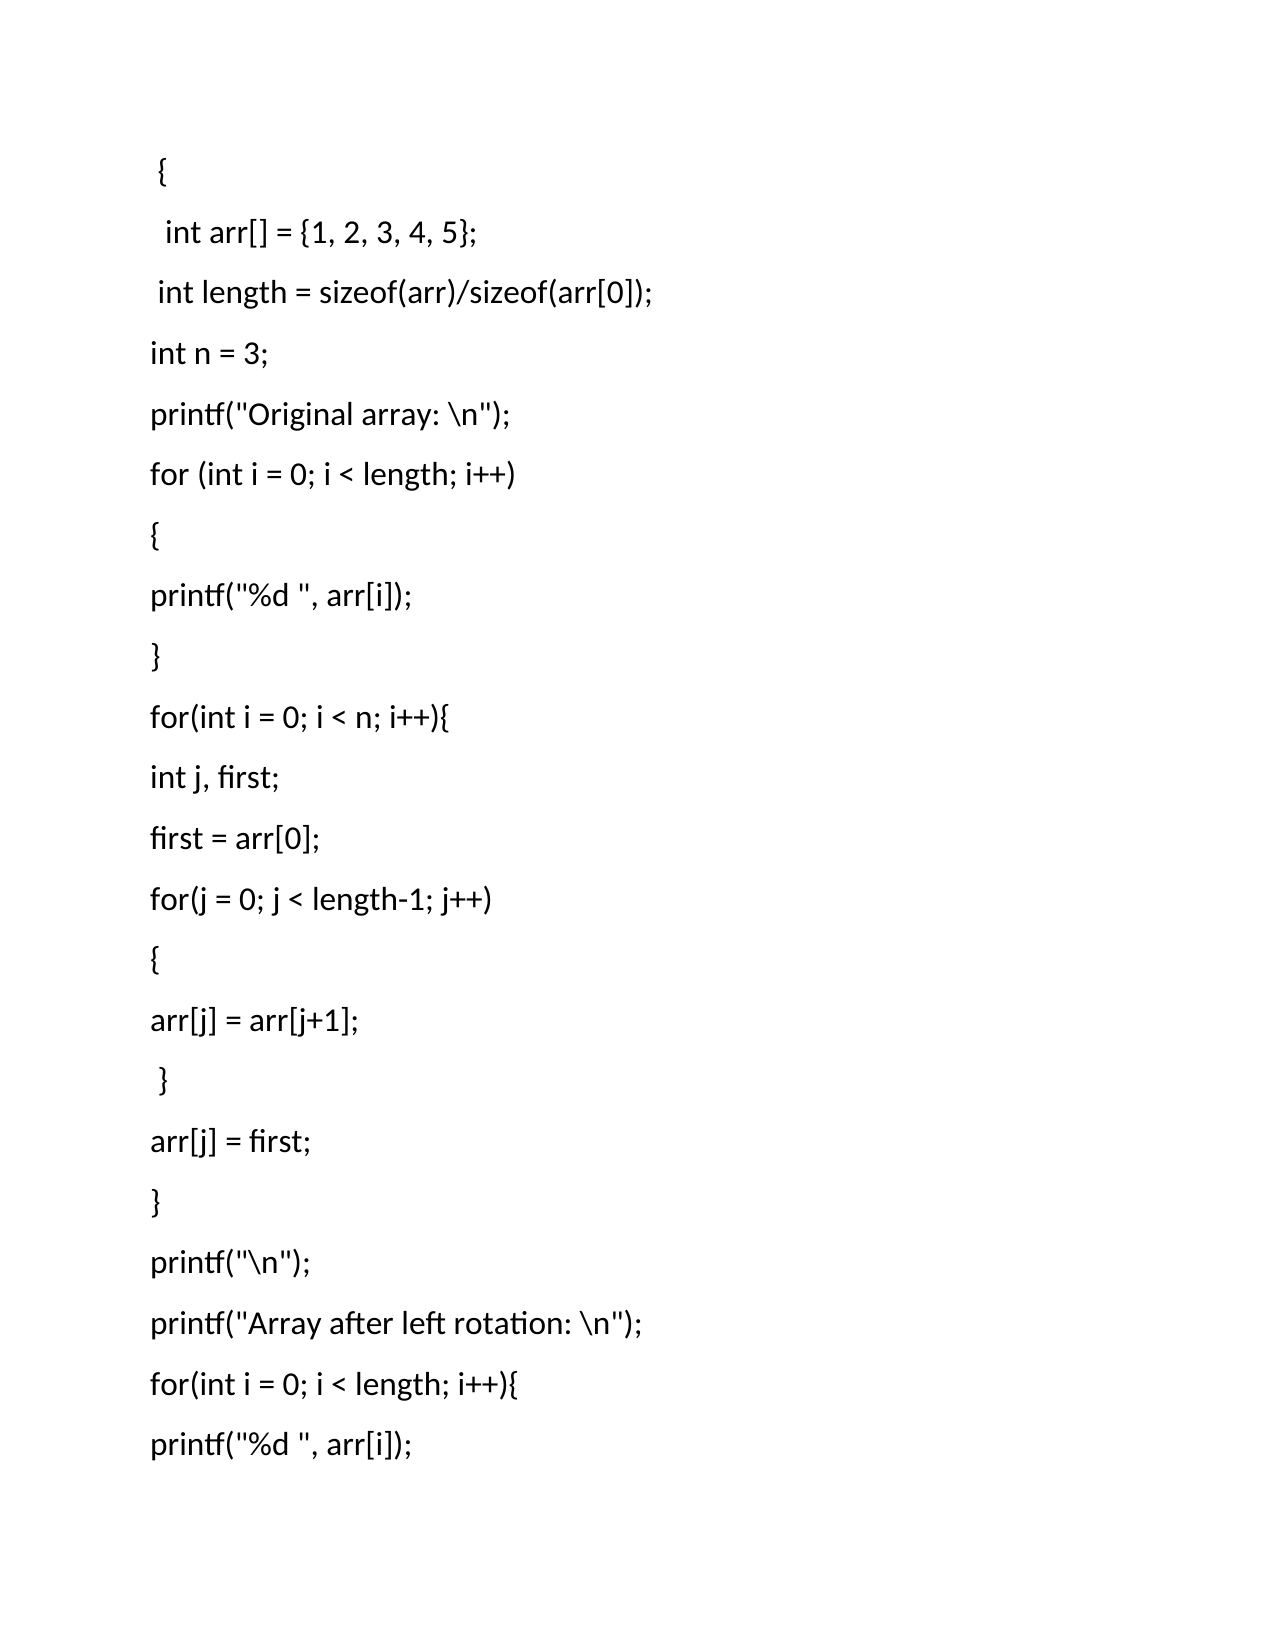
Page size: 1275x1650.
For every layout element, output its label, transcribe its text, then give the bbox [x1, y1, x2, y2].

text int length = sizeof(arr)/sizeof(arr[0]); [150, 271, 1125, 312]
text first = arr[0]; [150, 817, 1125, 858]
text arr[j] = arr[j+1]; [150, 999, 1125, 1039]
text { [150, 514, 1125, 554]
text int n = 3; [150, 332, 1125, 373]
text arr[j] = first; [150, 1120, 1125, 1161]
text } [150, 1059, 1125, 1100]
text printf("Original array: \n"); [150, 392, 1125, 433]
text printf("%d ", arr[i]); [150, 1423, 1125, 1464]
text { [150, 150, 1125, 191]
text } [150, 1181, 1125, 1221]
text } [150, 635, 1125, 676]
text printf("\n"); [150, 1241, 1125, 1282]
text { [150, 938, 1125, 979]
text printf("%d ", arr[i]); [150, 574, 1125, 615]
text for (int i = 0; i < length; i++) [150, 453, 1125, 494]
text int arr[] = {1, 2, 3, 4, 5}; [150, 211, 1125, 251]
text printf("Array after left rotation: \n"); [150, 1302, 1125, 1343]
text for(int i = 0; i < length; i++){ [150, 1362, 1125, 1403]
text int j, first; [150, 756, 1125, 797]
text for(j = 0; j < length-1; j++) [150, 877, 1125, 918]
text for(int i = 0; i < n; i++){ [150, 696, 1125, 736]
